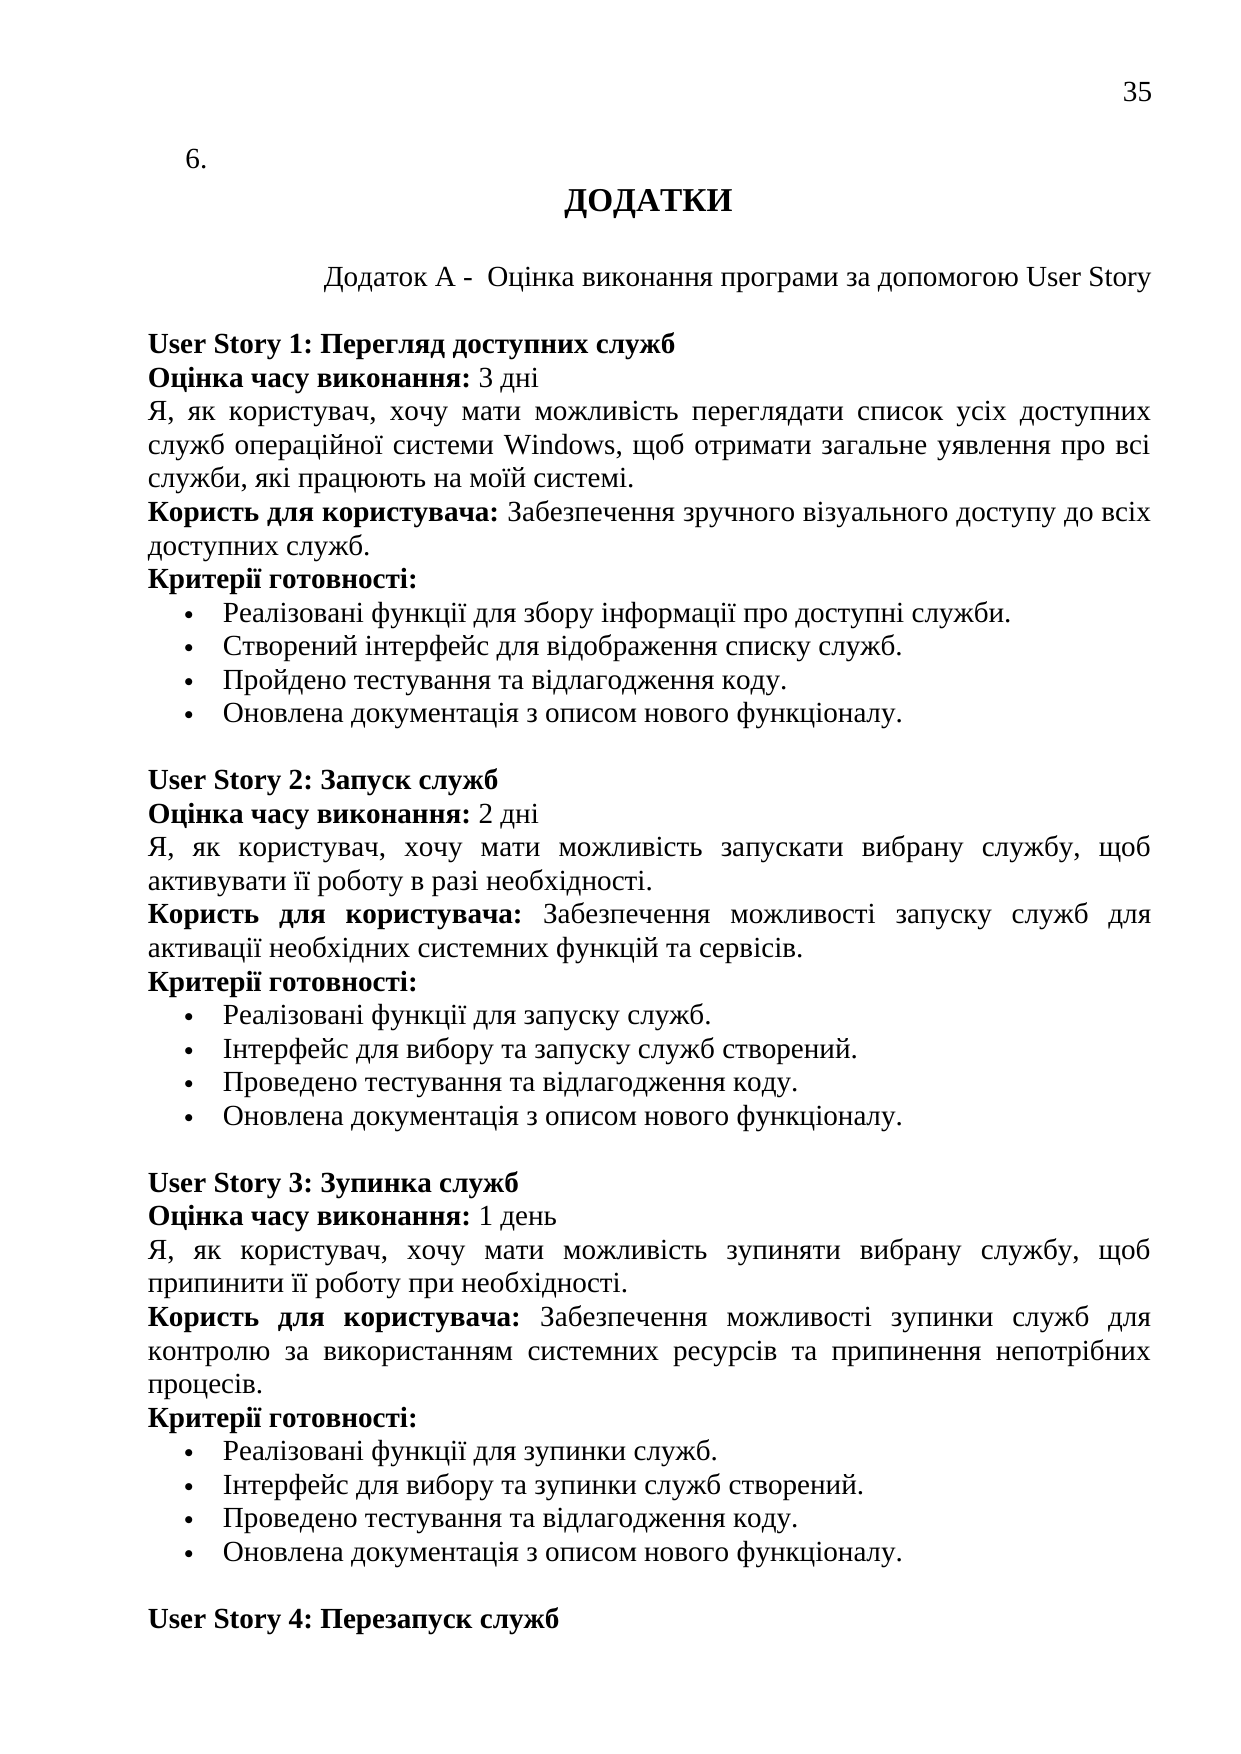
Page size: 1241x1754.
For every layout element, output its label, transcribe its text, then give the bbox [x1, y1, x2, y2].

list Проведено тестування та відлагодження коду. [185, 1064, 1152, 1098]
text Користь для користувача: Забезпечення можливості зупинки служб для контролю за використанням системних ресурсів та припинення непотрібних процесів. [148, 1299, 1152, 1400]
list Оновлена документація з описом нового функціоналу. [185, 1098, 1152, 1131]
text Я, як користувач, хочу мати можливість зупиняти вибрану службу, щоб припинити її роботу при необхідності. [148, 1232, 1152, 1299]
list Проведено тестування та відлагодження коду. [185, 1500, 1152, 1534]
list Інтерфейс для вибору та запуску служб створений. [185, 1031, 1152, 1064]
text Користь для користувача: Забезпечення можливості запуску служб для активації необхідних системних функцій та сервісів. [148, 897, 1152, 964]
text Я, як користувач, хочу мати можливість запускати вибрану службу, щоб активувати її роботу в разі необхідності. [148, 829, 1152, 897]
text Оцінка часу виконання: 2 дні [148, 796, 1152, 829]
text Критерії готовності: [148, 561, 1152, 595]
text Оцінка часу виконання: 1 день [148, 1198, 1152, 1232]
list Створений інтерфейс для відображення списку служб. [185, 628, 1152, 662]
list Оновлена документація з описом нового функціоналу. [185, 695, 1152, 729]
text User Story 4: Перезапуск служб [148, 1601, 1152, 1634]
subtitle ДОДАТКИ [156, 180, 1140, 218]
text Я, як користувач, хочу мати можливість переглядати список усіх доступних служб операційної системи Windows, щоб отримати загальне уявлення про всі служби, які працюють на моїй системі. [148, 393, 1152, 494]
text User Story 3: Зупинка служб [148, 1165, 1152, 1198]
list Реалізовані функції для запуску служб. [185, 997, 1152, 1031]
list Реалізовані функції для зупинки служб. [185, 1433, 1152, 1467]
list Оновлена документація з описом нового функціоналу. [185, 1534, 1152, 1567]
text User Story 2: Запуск служб [148, 762, 1152, 796]
text User Story 1: Перегляд доступних служб [148, 326, 1152, 360]
text Критерії готовності: [148, 1400, 1152, 1433]
text Критерії готовності: [148, 964, 1152, 997]
list Інтерфейс для вибору та зупинки служб створений. [185, 1467, 1152, 1500]
list Пройдено тестування та відлагодження коду. [185, 662, 1152, 695]
text Оцінка часу виконання: 3 дні [148, 360, 1152, 393]
list Реалізовані функції для збору інформації про доступні служби. [185, 595, 1152, 628]
text Користь для користувача: Забезпечення зручного візуального доступу до всіх доступних служб. [148, 494, 1152, 561]
subtitle Додаток А - Оцінка виконання програми за допомогою User Story [148, 259, 1152, 293]
